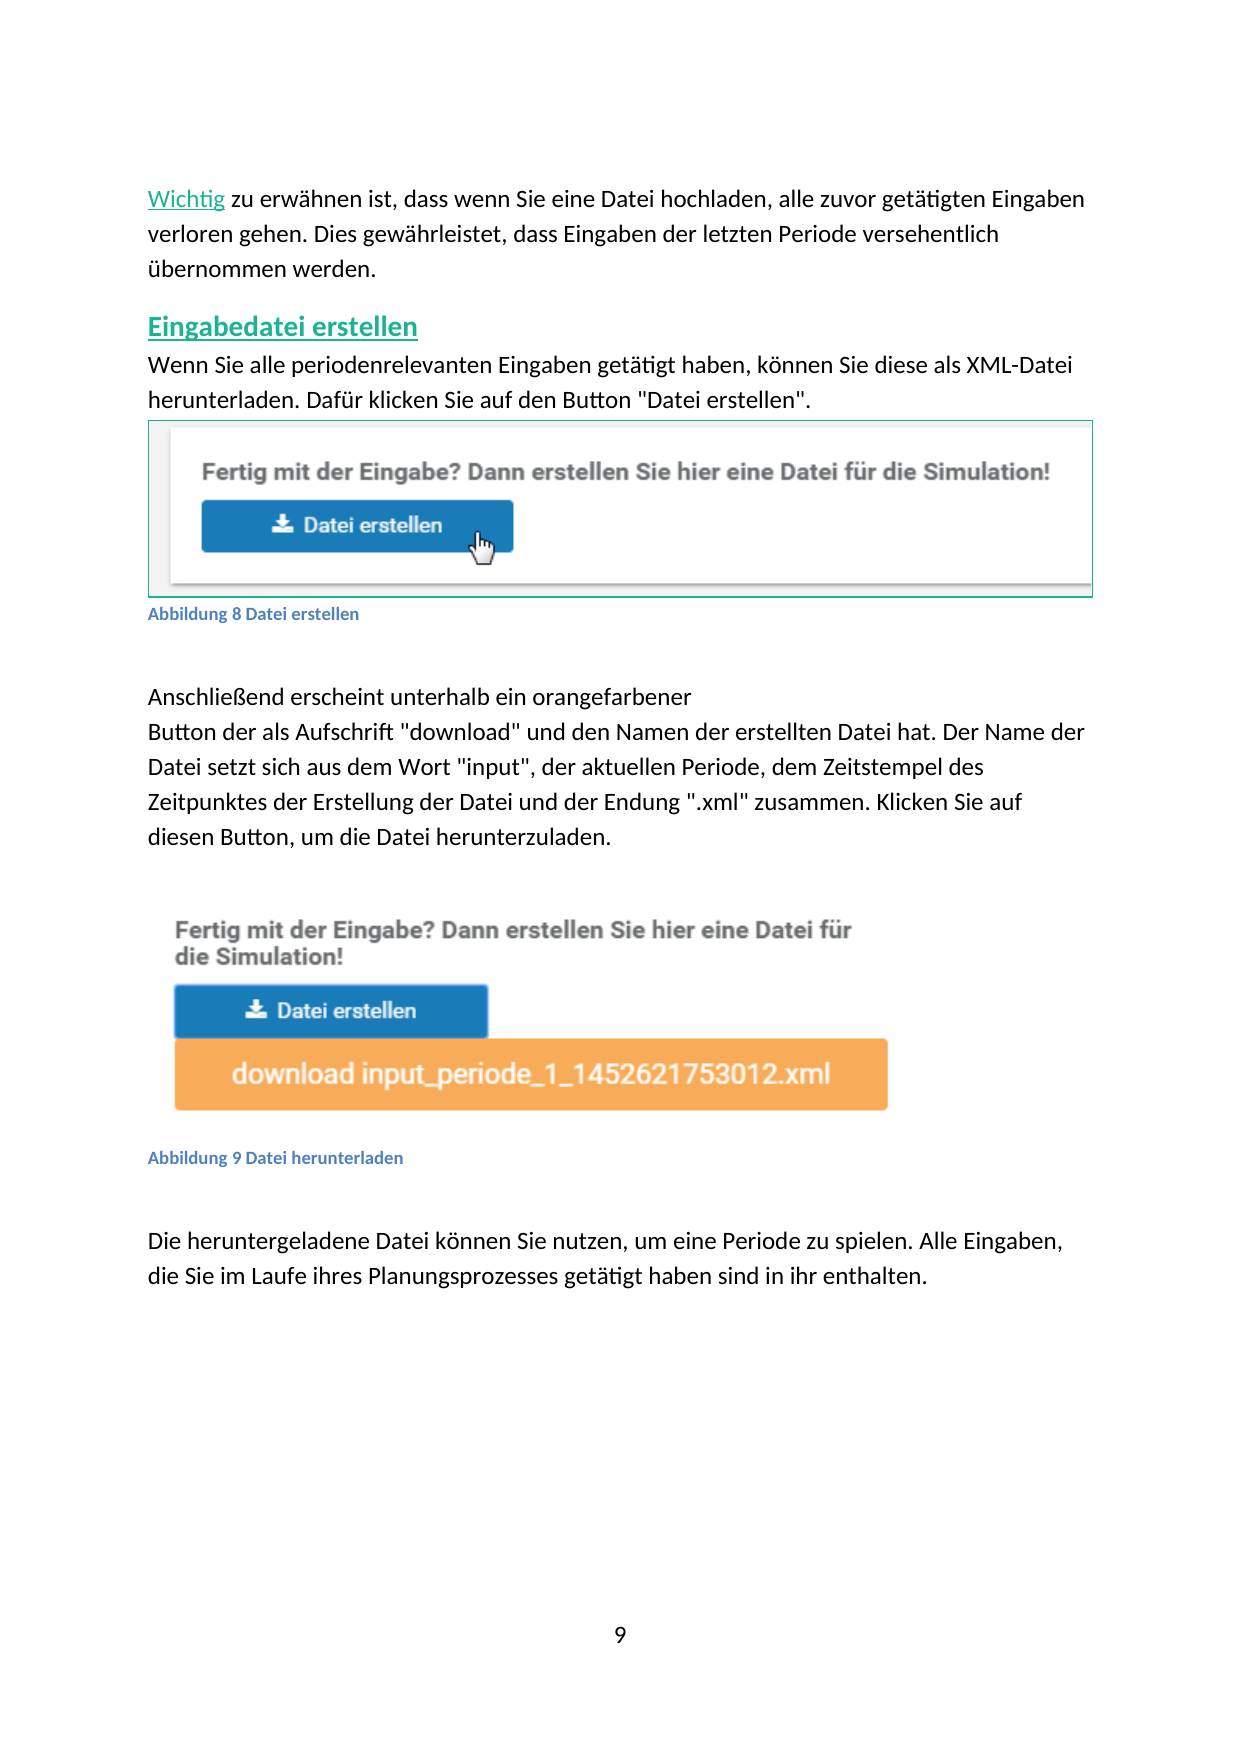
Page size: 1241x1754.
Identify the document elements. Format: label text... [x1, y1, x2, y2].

text Wichtig zu erwähnen ist, dass wenn Sie eine Datei hochladen, alle zuvor getätigten Eingaben verloren gehen. Dies gewährleistet, dass Eingaben der letzten Periode versehentlich übernommen werden. [148, 183, 1092, 283]
text Die heruntergeladene Datei können Sie nutzen, um eine Periode zu spielen. Alle Eingaben, die Sie im Laufe ihres Planungsprozesses getätigt haben sind in ihr enthalten. [148, 1225, 1092, 1291]
picture [147, 890, 910, 1142]
text Abbildung 8 Datei erstellen [148, 602, 1092, 625]
text Wenn Sie alle periodenrelevanten Eingaben getätigt haben, können Sie diese als XML-Datei herunterladen. Dafür klicken Sie auf den Button "Datei erstellen". [148, 349, 1092, 420]
text Abbildung 9 Datei herunterladen [148, 1146, 1092, 1169]
text Button der als Aufschrift "download" und den Namen der erstellten Datei hat. Der Name der Datei setzt sich aus dem Wort "input", der aktuellen Periode, dem Zeitstempel des Zeitpunktes der Erstellung der Datei und der Endung ".xml" zusammen. Klicken Sie auf diesen Button, um die Datei herunterzuladen. [148, 716, 1092, 851]
subtitle Eingabedatei erstellen [148, 308, 1092, 344]
picture [149, 421, 1092, 596]
text Anschließend erscheint unterhalb ein orangefarbener [148, 681, 1092, 711]
